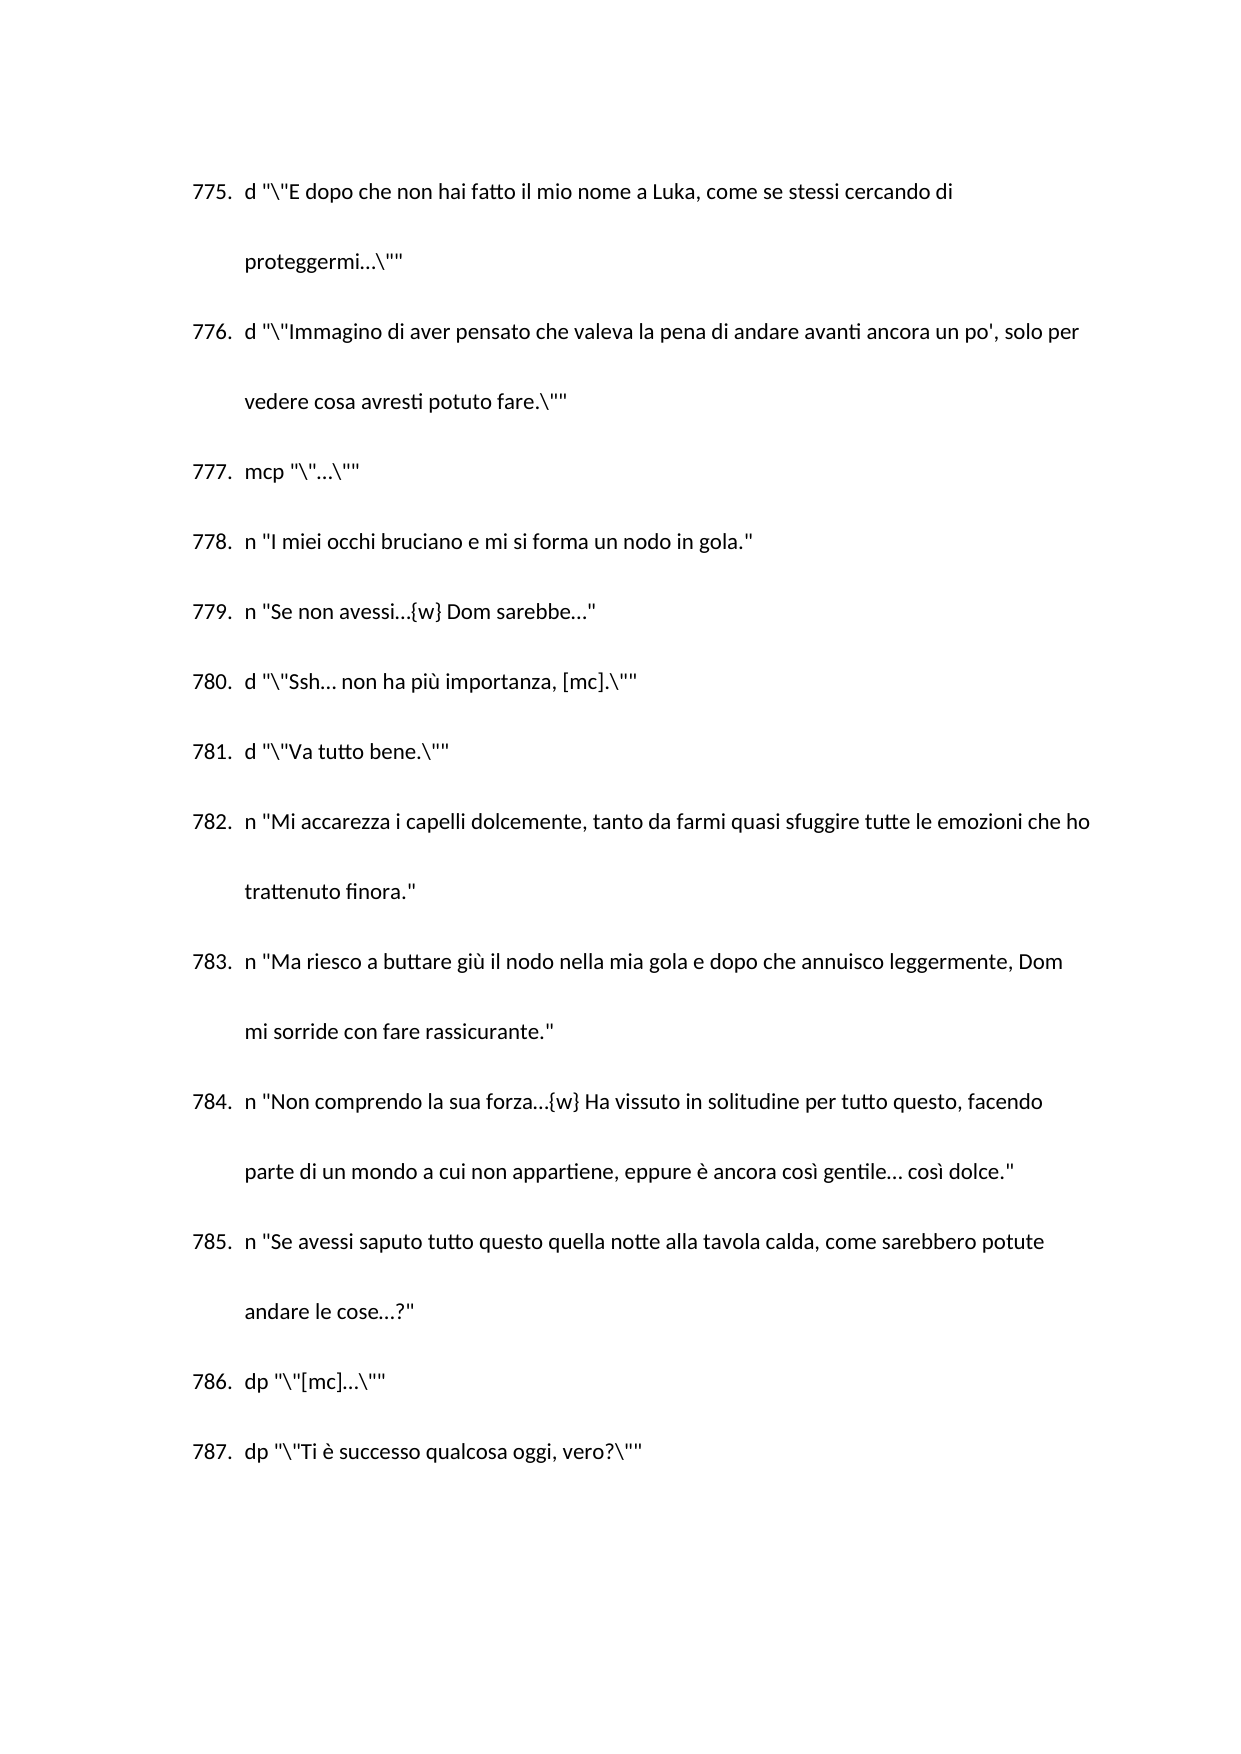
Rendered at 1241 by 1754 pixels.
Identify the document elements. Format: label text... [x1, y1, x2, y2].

text 776. d "\"Immagino di aver pensato che valeva la pena di andare avanti ancora un po', solo per vedere cosa avresti potuto fare.\"" [192, 317, 1092, 415]
text 782. n "Mi accarezza i capelli dolcemente, tanto da farmi quasi sfuggire tutte le emozioni che ho trattenuto finora." [192, 807, 1092, 905]
text 778. n "I miei occhi bruciano e mi si forma un nodo in gola." [192, 527, 1092, 555]
text 783. n "Ma riesco a buttare giù il nodo nella mia gola e dopo che annuisco leggermente, Dom mi sorride con fare rassicurante." [192, 947, 1092, 1045]
text 781. d "\"Va tutto bene.\"" [192, 737, 1092, 765]
text 780. d "\"Ssh… non ha più importanza, [mc].\"" [192, 667, 1092, 695]
text 786. dp "\"[mc]…\"" [192, 1367, 1092, 1395]
text 775. d "\"E dopo che non hai fatto il mio nome a Luka, come se stessi cercando di proteggermi…\"" [192, 177, 1092, 275]
text 785. n "Se avessi saputo tutto questo quella notte alla tavola calda, come sarebbero potute andare le cose…?" [192, 1227, 1092, 1325]
text 787. dp "\"Ti è successo qualcosa oggi, vero?\"" [192, 1437, 1092, 1465]
text 779. n "Se non avessi…{w} Dom sarebbe…" [192, 597, 1092, 625]
text 784. n "Non comprendo la sua forza…{w} Ha vissuto in solitudine per tutto questo, facendo parte di un mondo a cui non appartiene, eppure è ancora così gentile… così dolce." [192, 1087, 1092, 1185]
text 777. mcp "\"…\"" [192, 457, 1092, 485]
